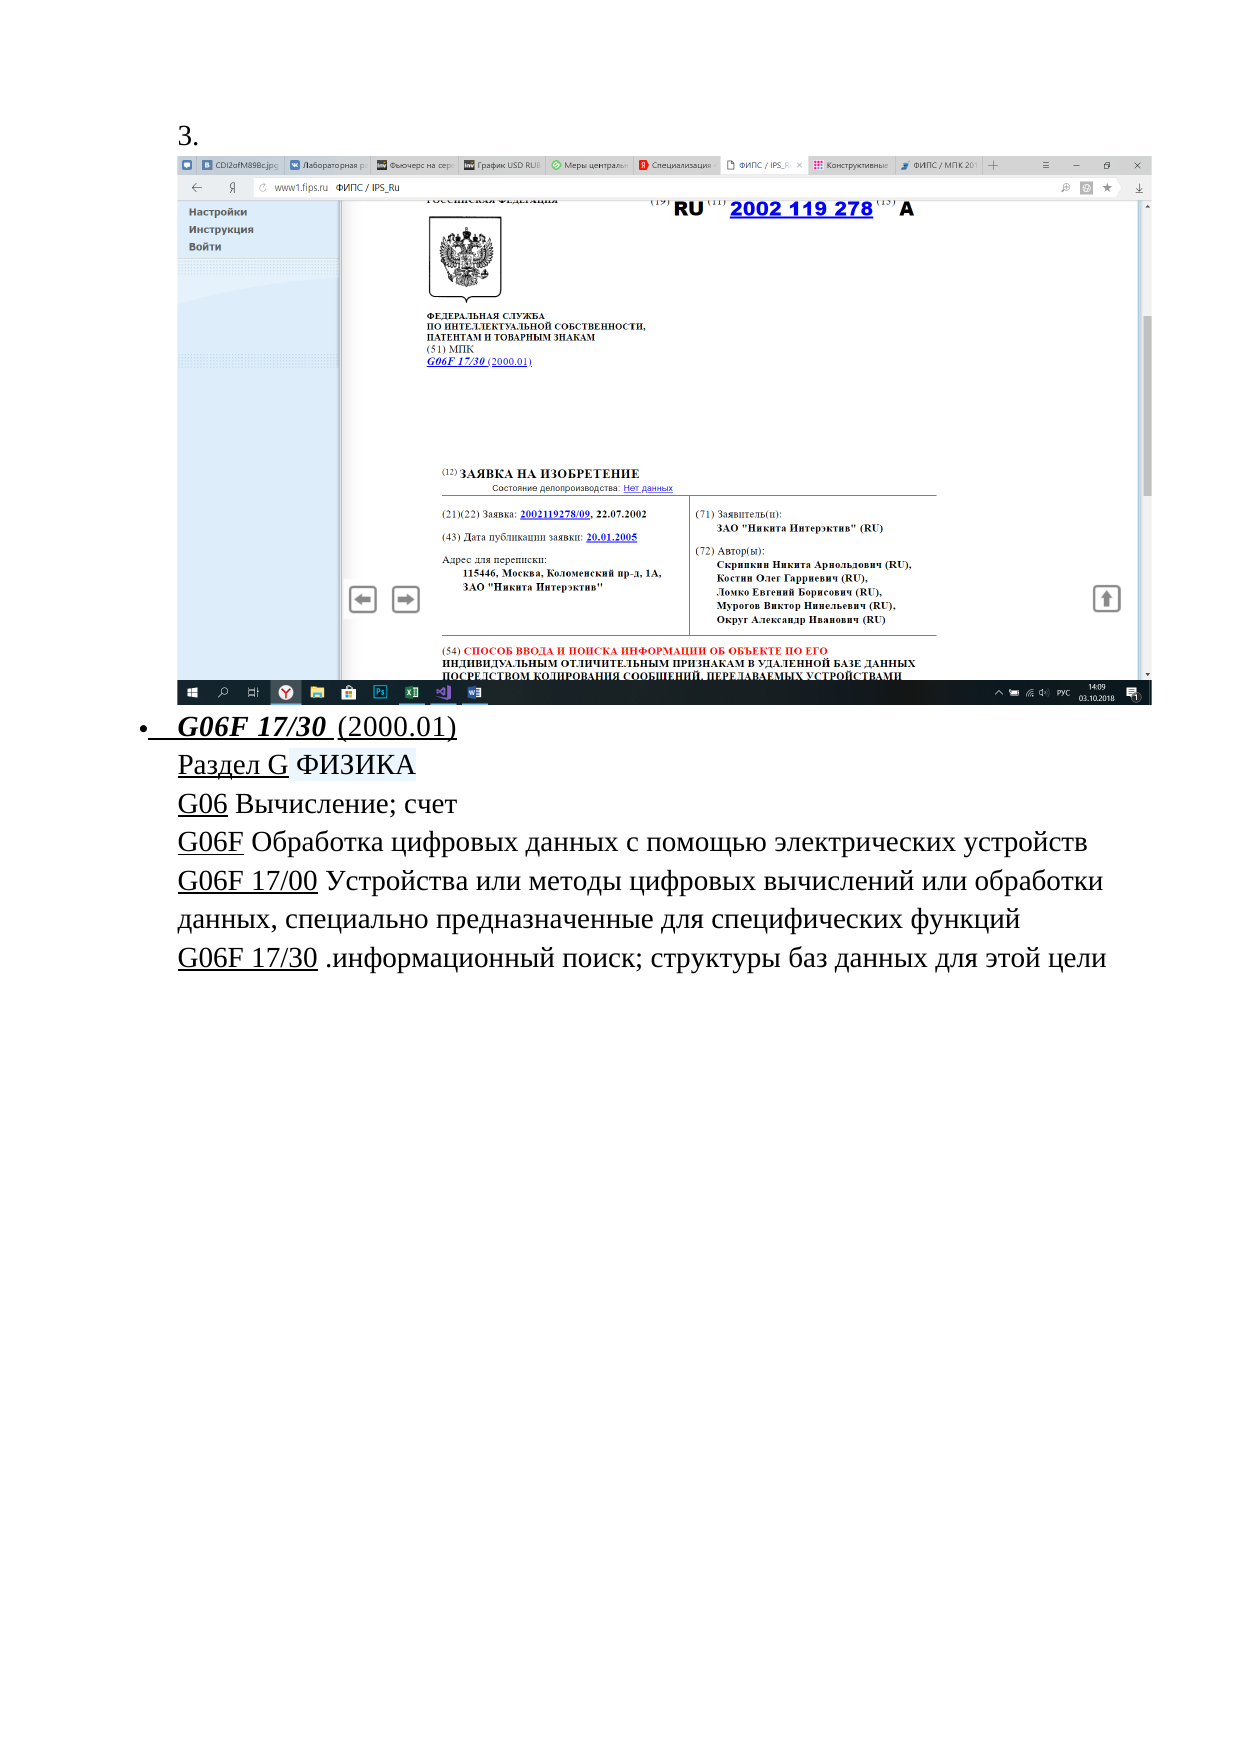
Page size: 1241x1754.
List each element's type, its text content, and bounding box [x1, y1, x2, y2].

text G06F Обработка цифровых данных с помощью электрических устройств [177, 824, 1152, 858]
text Раздел G ФИЗИКА [177, 747, 1152, 781]
text G06F 17/00 Устройства или методы цифровых вычислений или обработки данных, специально предназначенные для специфических функций [177, 863, 1152, 935]
picture [177, 156, 1152, 705]
text G06F 17/30 .информационный поиск; структуры баз данных для этой цели [177, 940, 1152, 974]
list G06F 17/30 (2000.01) [140, 709, 1152, 742]
text G06 Вычисление; счет [177, 786, 1152, 819]
text 3. [177, 118, 1152, 152]
